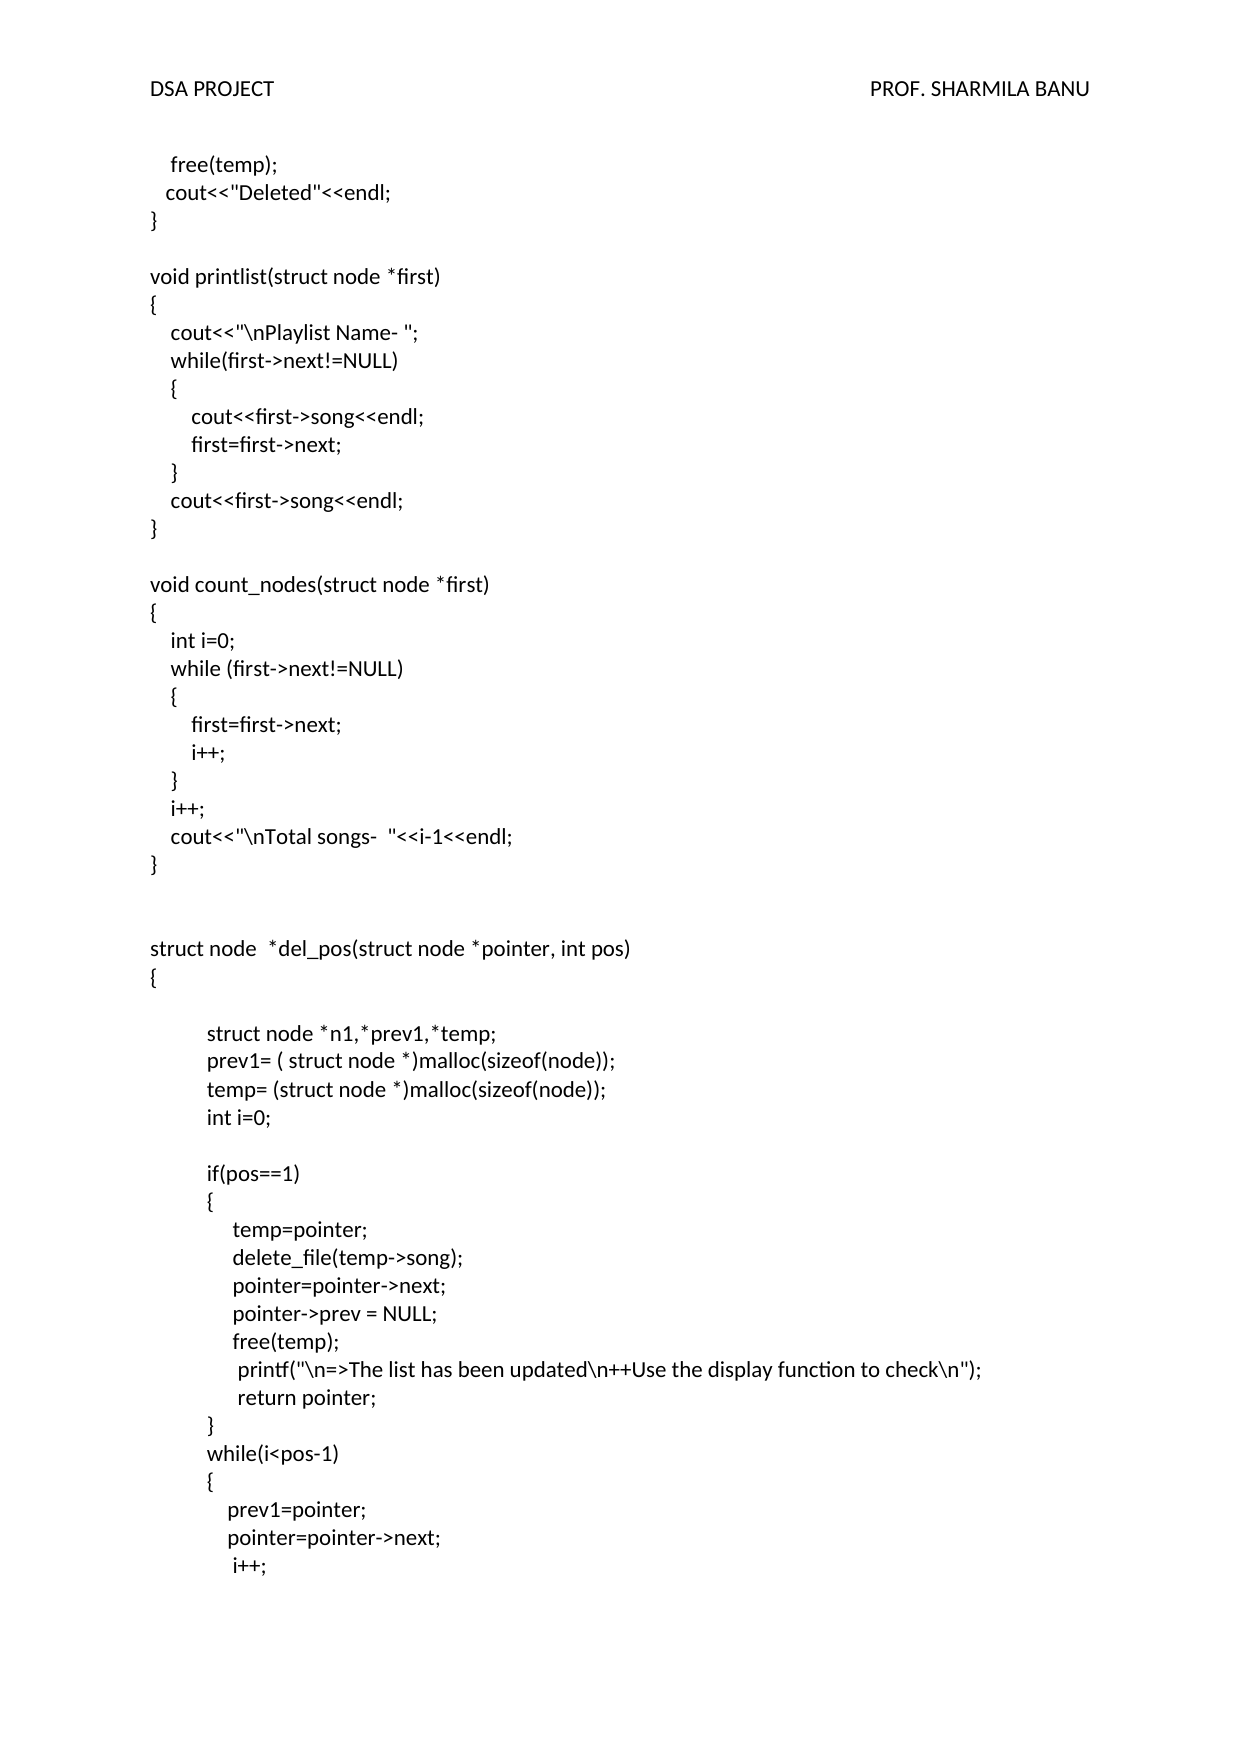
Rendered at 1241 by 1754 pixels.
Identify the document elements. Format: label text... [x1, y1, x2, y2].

text first=first->next; [150, 430, 1090, 458]
text i++; [150, 1551, 1090, 1579]
text void count_nodes(struct node *first) [150, 570, 1090, 598]
text pointer=pointer->next; [150, 1271, 1090, 1299]
text while (first->next!=NULL) [150, 654, 1090, 682]
text prev1=pointer; [150, 1495, 1090, 1523]
text prev1= ( struct node *)malloc(sizeof(node)); [150, 1047, 1090, 1075]
text } [150, 851, 1090, 878]
text } [150, 514, 1090, 542]
text return pointer; [150, 1383, 1090, 1411]
text { [150, 598, 1090, 626]
text i++; [150, 794, 1090, 822]
text { [150, 290, 1090, 318]
text while(i<pos-1) [150, 1439, 1090, 1467]
text } [150, 766, 1090, 794]
text cout<<"\nTotal songs- "<<i-1<<endl; [150, 822, 1090, 851]
text struct node *del_pos(struct node *pointer, int pos) [150, 934, 1090, 963]
text int i=0; [150, 626, 1090, 654]
text cout<<first->song<<endl; [150, 486, 1090, 514]
text pointer->prev = NULL; [150, 1299, 1090, 1327]
text free(temp); [150, 150, 1090, 178]
text } [150, 1411, 1090, 1439]
text first=first->next; [150, 710, 1090, 738]
text temp=pointer; [150, 1215, 1090, 1243]
text free(temp); [150, 1327, 1090, 1355]
text { [150, 1187, 1090, 1215]
text cout<<first->song<<endl; [150, 402, 1090, 430]
text temp= (struct node *)malloc(sizeof(node)); [150, 1075, 1090, 1103]
text if(pos==1) [150, 1159, 1090, 1187]
text } [150, 458, 1090, 486]
text delete_file(temp->song); [150, 1243, 1090, 1271]
text } [150, 206, 1090, 234]
text i++; [150, 738, 1090, 766]
text struct node *n1,*prev1,*temp; [150, 1019, 1090, 1047]
text { [150, 374, 1090, 402]
text void printlist(struct node *first) [150, 262, 1090, 290]
text pointer=pointer->next; [150, 1523, 1090, 1551]
text int i=0; [150, 1103, 1090, 1131]
text cout<<"Deleted"<<endl; [150, 178, 1090, 206]
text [150, 1355, 1090, 1383]
text { [150, 963, 1090, 991]
text while(first->next!=NULL) [150, 346, 1090, 374]
text { [150, 682, 1090, 710]
text { [150, 1467, 1090, 1495]
text cout<<"\nPlaylist Name- "; [150, 318, 1090, 346]
